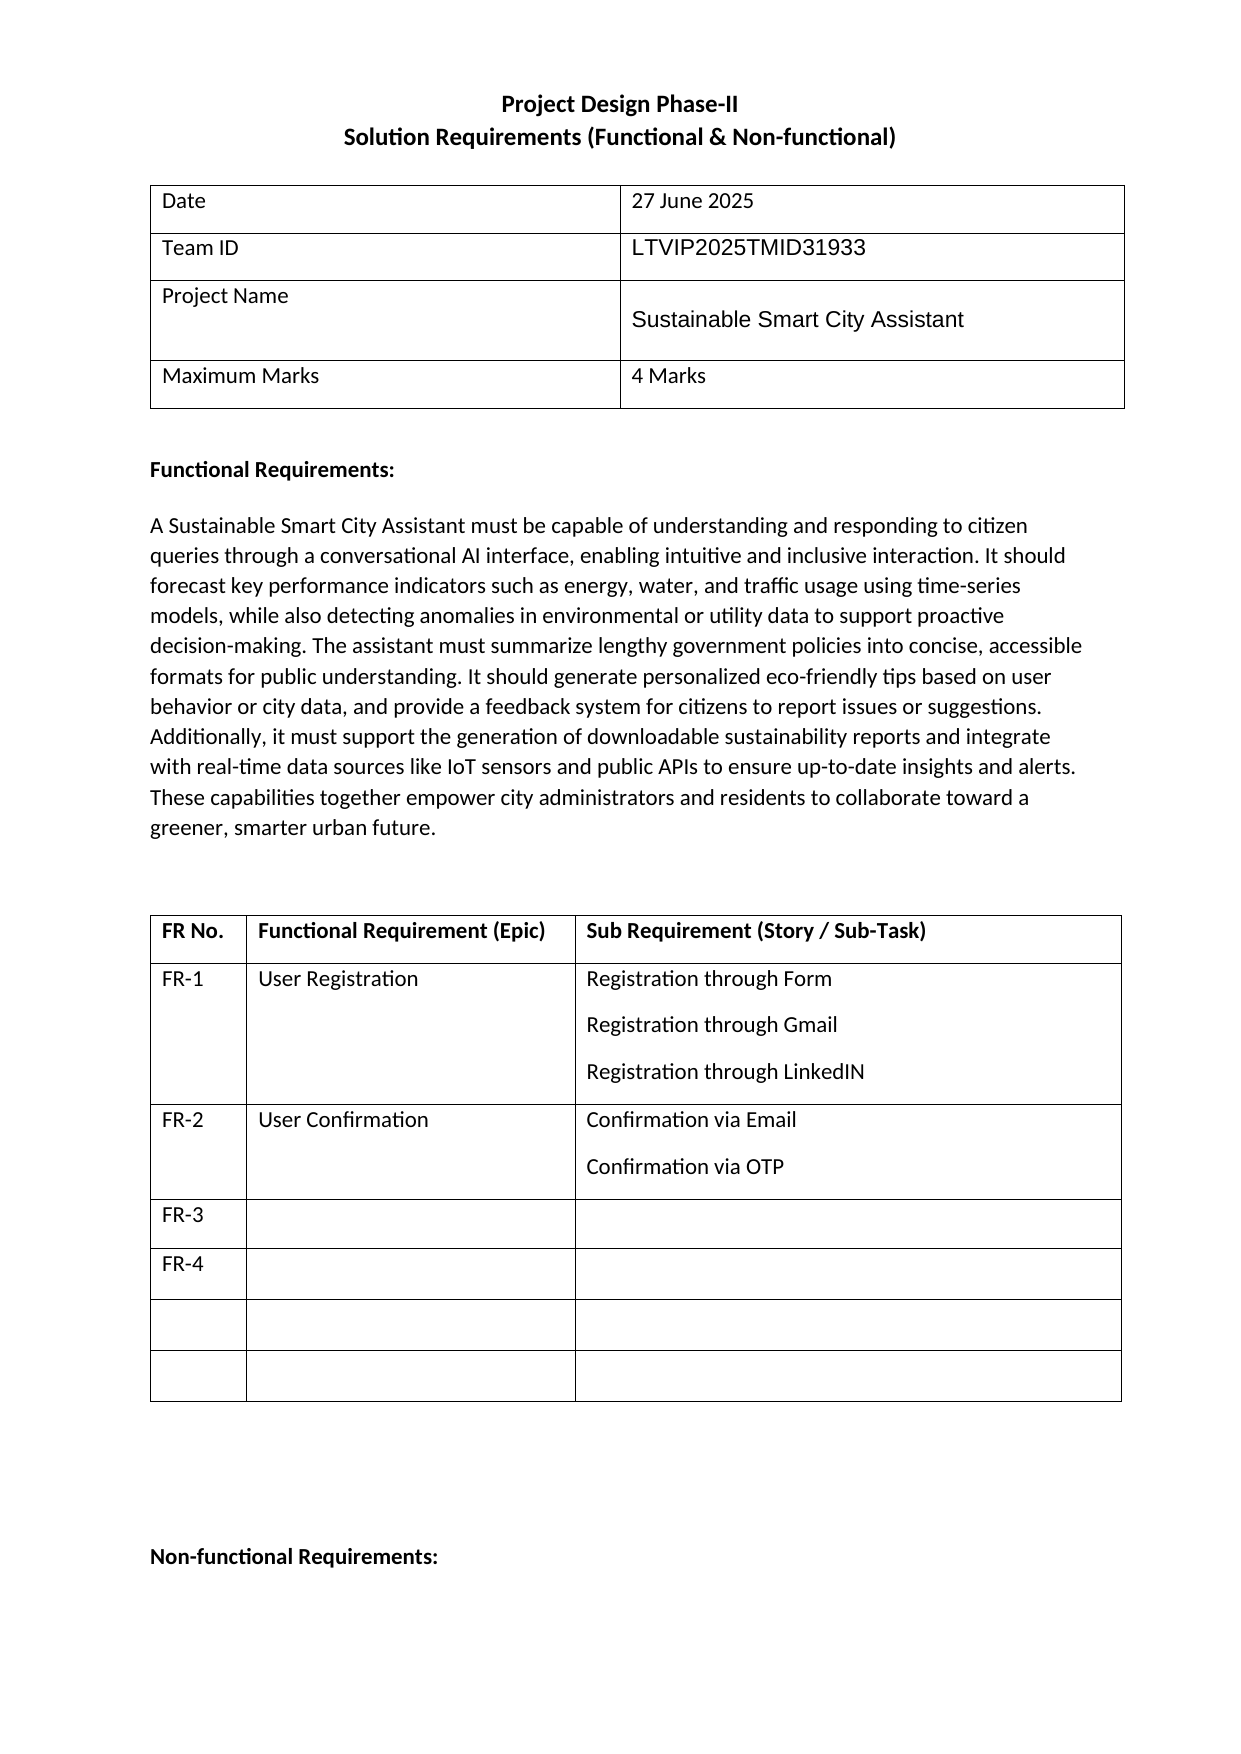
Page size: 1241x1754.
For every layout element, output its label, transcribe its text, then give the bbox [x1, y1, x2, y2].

text Project Design Phase-II [150, 89, 1090, 119]
text Functional Requirements: [150, 456, 1090, 483]
text Solution Requirements (Functional & Non-functional) [150, 122, 1090, 152]
table_cell [151, 1351, 246, 1401]
table_cell Confirmation via Email Confirmation via OTP [576, 1105, 1121, 1199]
table_header Date [151, 186, 620, 232]
table_cell [576, 1249, 1121, 1299]
table_cell [247, 1351, 575, 1401]
table_cell Registration through Form Registration through Gmail Registration through LinkedIN [576, 964, 1121, 1104]
table_cell [576, 1300, 1121, 1350]
table_cell [247, 1300, 575, 1350]
table_cell Sustainable Smart City Assistant [621, 281, 1124, 360]
table_cell Team ID [151, 234, 620, 280]
table_header Functional Requirement (Epic) [247, 916, 575, 963]
table_cell User Registration [247, 964, 575, 1104]
table_cell [247, 1200, 575, 1248]
table_cell LTVIP2025TMID31933 [621, 234, 1124, 280]
table_cell [247, 1249, 575, 1299]
table_cell FR-4 [151, 1249, 246, 1299]
table_cell FR-3 [151, 1200, 246, 1248]
table_cell FR-1 [151, 964, 246, 1104]
text Non-functional Requirements: [150, 1542, 1090, 1570]
table_cell [151, 1300, 246, 1350]
text A Sustainable Smart City Assistant must be capable of understanding and responding to citizen queries through a conversational AI interface, enabling intuitive and inclusive interaction. It should forecast key performance indicators such as energy, water, and traffic usage using time-series models, while also detecting anomalies in environmental or utility data to support proactive decision-making. The assistant must summarize lengthy government policies into concise, accessible formats for public understanding. It should generate personalized eco-friendly tips based on user behavior or city data, and provide a feedback system for citizens to report issues or suggestions. Additionally, it must support the generation of downloadable sustainability reports and integrate with real-time data sources like IoT sensors and public APIs to ensure up-to-date insights and alerts. These capabilities together empower city administrators and residents to collaborate toward a greener, smarter urban future. [150, 511, 1090, 841]
table_cell FR-2 [151, 1105, 246, 1199]
table_header 27 June 2025 [621, 186, 1124, 232]
table_header FR No. [151, 916, 246, 963]
table_cell User Confirmation [247, 1105, 575, 1199]
table_cell 4 Marks [621, 361, 1124, 408]
table_cell [576, 1200, 1121, 1248]
table_cell Project Name [151, 281, 620, 360]
table_cell Maximum Marks [151, 361, 620, 408]
table_cell [576, 1351, 1121, 1401]
table_header Sub Requirement (Story / Sub-Task) [576, 916, 1121, 963]
